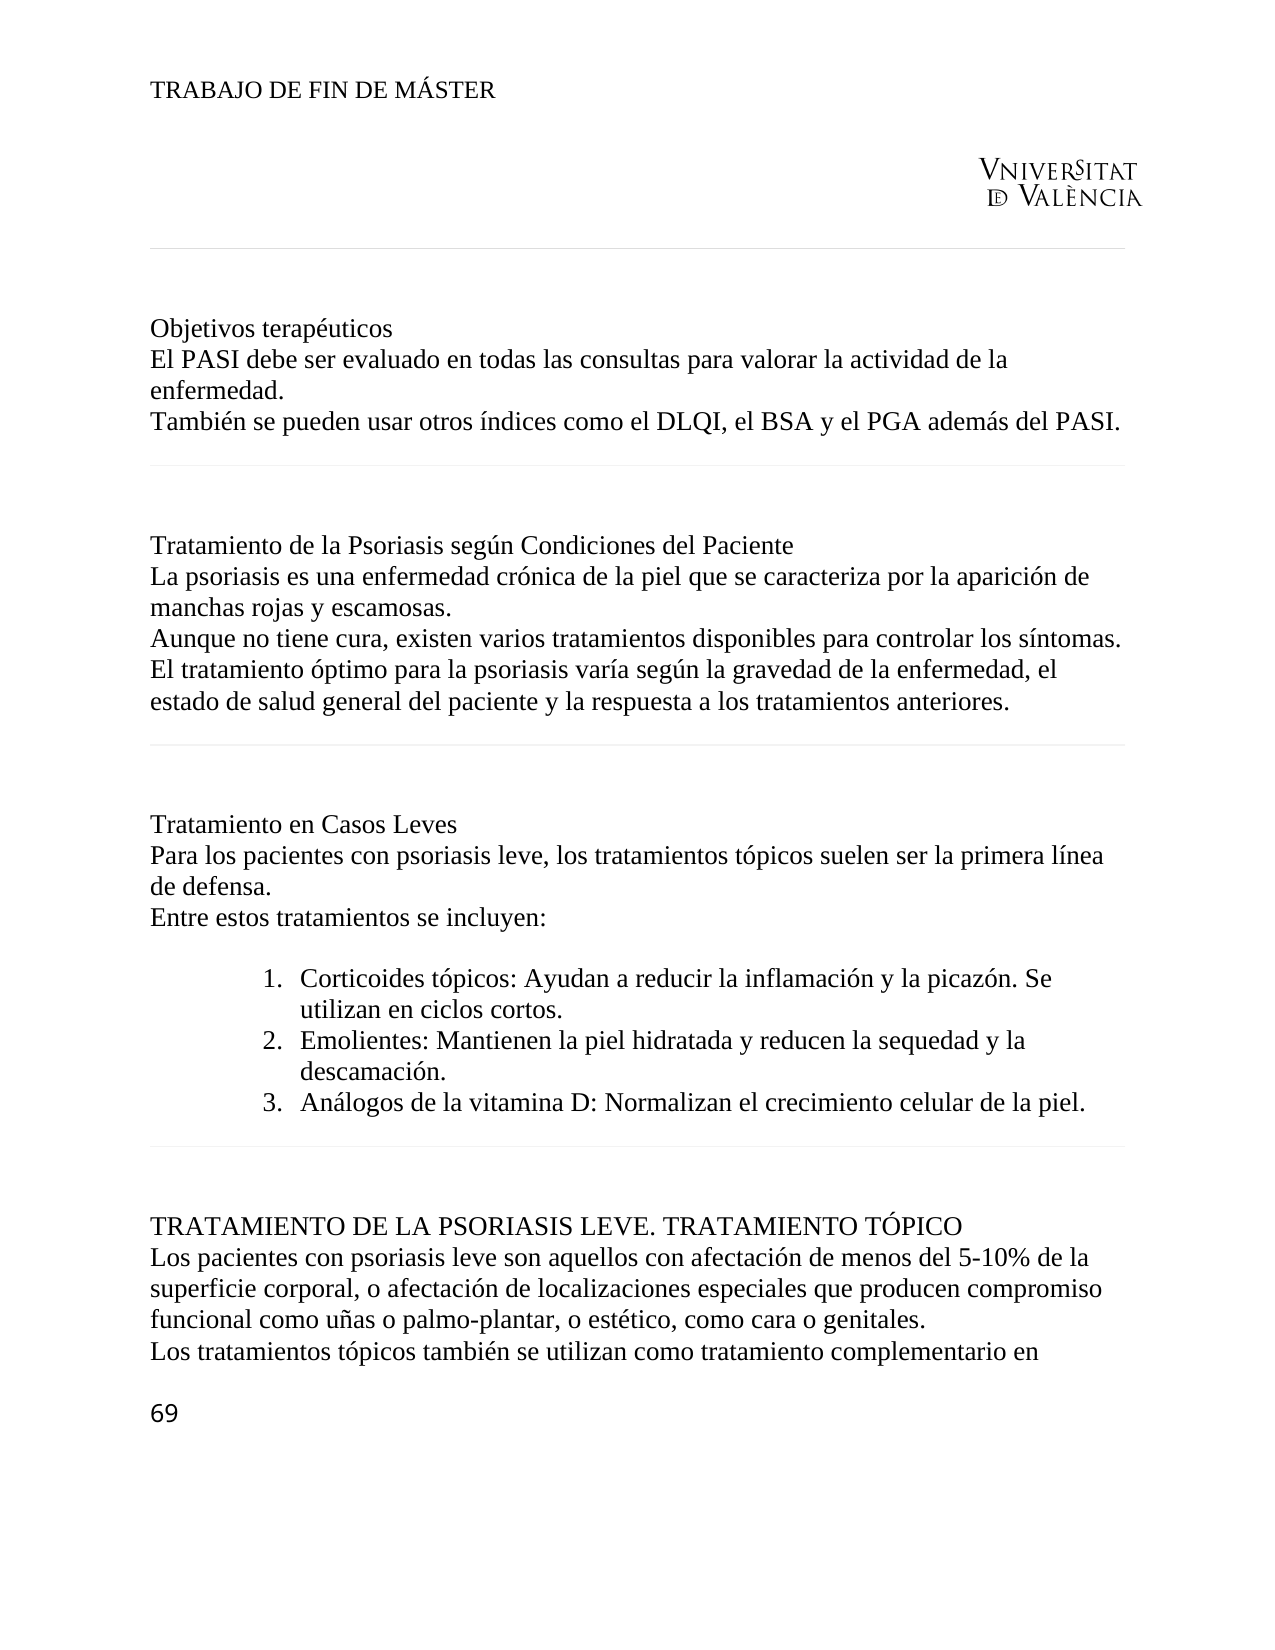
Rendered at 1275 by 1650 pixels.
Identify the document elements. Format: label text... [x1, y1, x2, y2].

list Análogos de la vitamina D: Normalizan el crecimiento celular de la piel. [262, 1086, 1125, 1118]
list Corticoides tópicos: Ayudan a reducir la inflamación y la picazón. Se utilizan en ciclos cortos. [262, 962, 1125, 1024]
list Emolientes: Mantienen la piel hidratada y reducen la sequedad y la descamación. [262, 1024, 1125, 1086]
text Objetivos terapéuticos El PASI debe ser evaluado en todas las consultas para valorar la actividad de la enfermedad. También se pueden usar otros índices como el DLQI, el BSA y el PGA además del PASI. [150, 312, 1125, 436]
text Tratamiento de la Psoriasis según Condiciones del Paciente La psoriasis es una enfermedad crónica de la piel que se caracteriza por la aparición de manchas rojas y escamosas. Aunque no tiene cura, existen varios tratamientos disponibles para controlar los síntomas. El tratamiento óptimo para la psoriasis varía según la gravedad de la enfermedad, el estado de salud general del paciente y la respuesta a los tratamientos anteriores. [150, 529, 1125, 716]
picture [968, 146, 1153, 218]
text Tratamiento en Casos Leves Para los pacientes con psoriasis leve, los tratamientos tópicos suelen ser la primera línea de defensa. Entre estos tratamientos se incluyen: [150, 808, 1125, 933]
